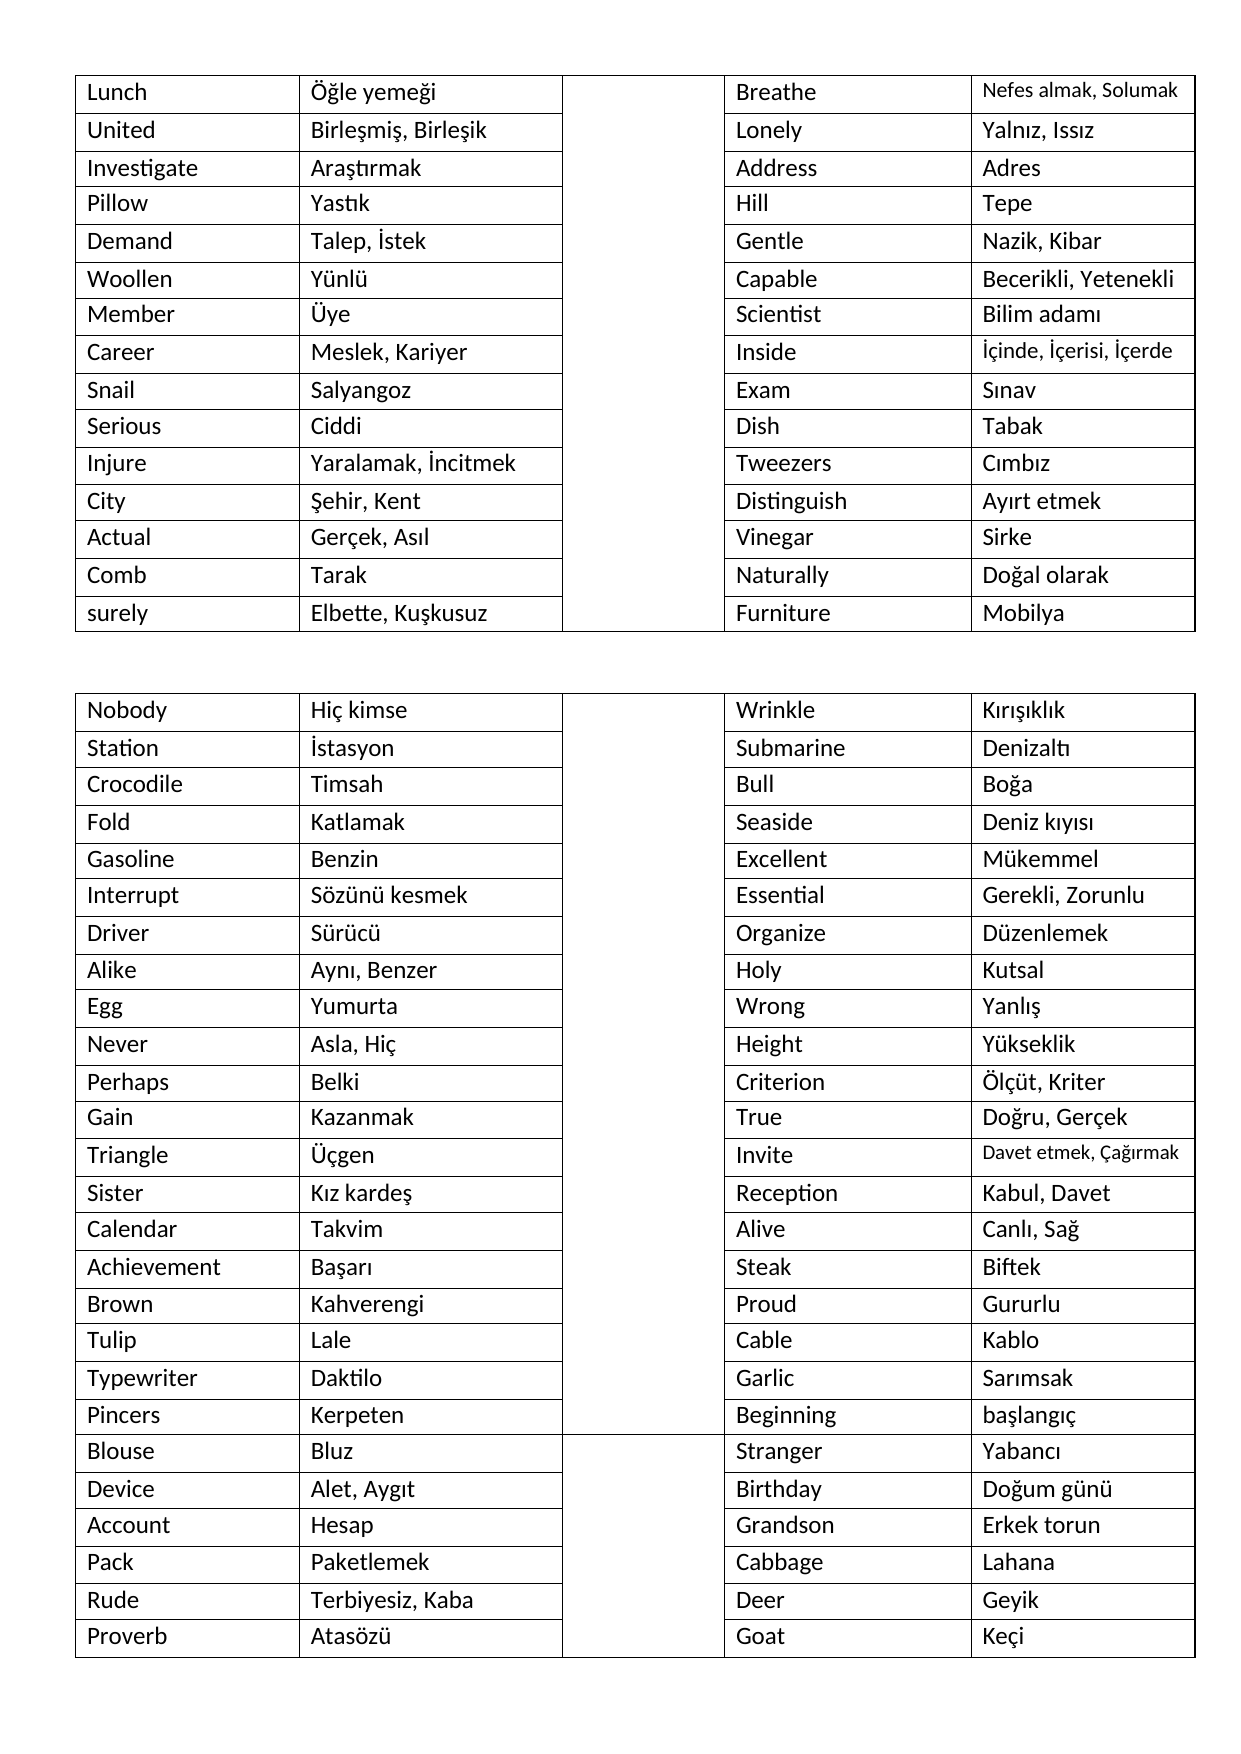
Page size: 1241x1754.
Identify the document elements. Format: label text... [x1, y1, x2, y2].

table_header Kırışıklık [972, 694, 1194, 731]
table_cell Vinegar [725, 521, 971, 558]
table_cell Belki [300, 1066, 562, 1101]
table_cell Blouse [76, 1435, 299, 1472]
table_cell Steak [725, 1251, 971, 1287]
table_cell Account [76, 1509, 299, 1546]
table_cell Typewriter [76, 1362, 299, 1399]
table_header Hiç kimse [300, 694, 562, 731]
table_cell Yabancı [972, 1435, 1194, 1472]
table_cell surely [76, 597, 299, 631]
table_cell Brown [76, 1289, 299, 1323]
table_cell Exam [725, 374, 971, 409]
table_cell Paketlemek [300, 1547, 562, 1583]
table_cell Geyik [972, 1584, 1194, 1619]
table_cell Gerçek, Asıl [300, 521, 562, 558]
table_cell Daktilo [300, 1362, 562, 1399]
table_cell Yastık [300, 187, 562, 224]
table_cell Rude [76, 1584, 299, 1619]
table_cell Timsah [300, 768, 562, 804]
table_cell Dish [725, 410, 971, 447]
table_cell Gerekli, Zorunlu [972, 879, 1194, 916]
table_cell Biftek [972, 1251, 1194, 1287]
table_cell Serious [76, 410, 299, 447]
table_cell Wrong [725, 990, 971, 1027]
table_cell başlangıç [972, 1400, 1194, 1434]
table_cell Hill [725, 187, 971, 224]
table_cell Öğle yemeği [300, 76, 562, 113]
table_cell Grandson [725, 1509, 971, 1546]
table_cell Yanlış [972, 990, 1194, 1027]
table_cell Yumurta [300, 990, 562, 1027]
table_cell Calendar [76, 1213, 299, 1249]
table_cell Furniture [725, 597, 971, 631]
table_cell Kerpeten [300, 1400, 562, 1434]
table_cell Criterion [725, 1066, 971, 1101]
table_cell Sister [76, 1177, 299, 1212]
table_cell Şehir, Kent [300, 485, 562, 520]
table_cell Üye [300, 299, 562, 335]
table_cell Deniz kıyısı [972, 806, 1194, 842]
table_cell Nefes almak, Solumak [972, 76, 1194, 113]
table_cell Alet, Aygıt [300, 1473, 562, 1508]
table_cell Birthday [725, 1473, 971, 1508]
table_cell Becerikli, Yetenekli [972, 263, 1194, 297]
table_cell Doğum günü [972, 1473, 1194, 1508]
table_cell Nazik, Kibar [972, 225, 1194, 262]
table_cell Düzenlemek [972, 917, 1194, 954]
table_cell Kahverengi [300, 1289, 562, 1323]
table_cell Yaralamak, İncitmek [300, 448, 562, 484]
table_cell Proud [725, 1289, 971, 1323]
table_cell Tepe [972, 187, 1194, 224]
table_cell Asla, Hiç [300, 1028, 562, 1065]
table_cell Mükemmel [972, 844, 1194, 878]
table_cell Sınav [972, 374, 1194, 409]
table_cell Aynı, Benzer [300, 955, 562, 989]
table_cell Kazanmak [300, 1102, 562, 1138]
table_cell Elbette, Kuşkusuz [300, 597, 562, 631]
table_cell Ayırt etmek [972, 485, 1194, 520]
table_cell Tarak [300, 559, 562, 596]
table_cell Sürücü [300, 917, 562, 954]
table_cell Excellent [725, 844, 971, 878]
table_cell Beginning [725, 1400, 971, 1434]
table_cell Woollen [76, 263, 299, 297]
table_cell Bilim adamı [972, 299, 1194, 335]
table_cell Davet etmek, Çağırmak [972, 1139, 1194, 1176]
table_cell Kız kardeş [300, 1177, 562, 1212]
table_cell Height [725, 1028, 971, 1065]
table_cell Başarı [300, 1251, 562, 1287]
table_cell Fold [76, 806, 299, 842]
table_cell Egg [76, 990, 299, 1027]
table_cell Tabak [972, 410, 1194, 447]
table_cell Canlı, Sağ [972, 1213, 1194, 1249]
table_cell Capable [725, 263, 971, 297]
table_cell Driver [76, 917, 299, 954]
table_cell Reception [725, 1177, 971, 1212]
table_cell Kabul, Davet [972, 1177, 1194, 1212]
table_cell Address [725, 152, 971, 186]
table_cell İçinde, İçerisi, İçerde [972, 336, 1194, 373]
table_cell City [76, 485, 299, 520]
table_cell Benzin [300, 844, 562, 878]
table_cell Investigate [76, 152, 299, 186]
table_cell Device [76, 1473, 299, 1508]
table_cell Member [76, 299, 299, 335]
table_cell Distinguish [725, 485, 971, 520]
table_cell Gasoline [76, 844, 299, 878]
table_cell Gain [76, 1102, 299, 1138]
table_cell Breathe [725, 76, 971, 113]
table_cell Bull [725, 768, 971, 804]
table_cell Cımbız [972, 448, 1194, 484]
table_cell Lahana [972, 1547, 1194, 1583]
table_cell Sirke [972, 521, 1194, 558]
table_header Nobody [76, 694, 299, 731]
table_cell Pincers [76, 1400, 299, 1434]
table_cell Lale [300, 1324, 562, 1361]
table_cell Comb [76, 559, 299, 596]
table_cell Alike [76, 955, 299, 989]
table_cell Araştırmak [300, 152, 562, 186]
table_cell Kutsal [972, 955, 1194, 989]
table_cell Organize [725, 917, 971, 954]
table_cell Lunch [76, 76, 299, 113]
table_header Wrinkle [725, 694, 971, 731]
table_cell Takvim [300, 1213, 562, 1249]
table_cell Denizaltı [972, 732, 1194, 767]
table_cell Cable [725, 1324, 971, 1361]
table_cell Katlamak [300, 806, 562, 842]
table_cell Seaside [725, 806, 971, 842]
table_cell Üçgen [300, 1139, 562, 1176]
table_cell Tweezers [725, 448, 971, 484]
table_cell Snail [76, 374, 299, 409]
table_cell Erkek torun [972, 1509, 1194, 1546]
table_cell Never [76, 1028, 299, 1065]
table_cell Gentle [725, 225, 971, 262]
table_cell Achievement [76, 1251, 299, 1287]
table_cell Ciddi [300, 410, 562, 447]
table_cell Actual [76, 521, 299, 558]
table_cell Proverb [76, 1620, 299, 1657]
table_cell Doğal olarak [972, 559, 1194, 596]
table_cell Yünlü [300, 263, 562, 297]
table_cell Career [76, 336, 299, 373]
table_cell [563, 1435, 724, 1657]
table_cell Adres [972, 152, 1194, 186]
table_cell Pack [76, 1547, 299, 1583]
table_cell Perhaps [76, 1066, 299, 1101]
table_cell Lonely [725, 114, 971, 151]
table_cell Pillow [76, 187, 299, 224]
table_cell Talep, İstek [300, 225, 562, 262]
table_cell Goat [725, 1620, 971, 1657]
table_cell Stranger [725, 1435, 971, 1472]
table_cell Triangle [76, 1139, 299, 1176]
table_cell Mobilya [972, 597, 1194, 631]
table_cell Terbiyesiz, Kaba [300, 1584, 562, 1619]
table_cell Deer [725, 1584, 971, 1619]
table_cell Garlic [725, 1362, 971, 1399]
table_cell Naturally [725, 559, 971, 596]
table_cell Kablo [972, 1324, 1194, 1361]
table_cell True [725, 1102, 971, 1138]
table_cell Invite [725, 1139, 971, 1176]
table_cell Atasözü [300, 1620, 562, 1657]
table_cell Ölçüt, Kriter [972, 1066, 1194, 1101]
table_header [563, 694, 724, 1434]
table_cell Meslek, Kariyer [300, 336, 562, 373]
table_cell Hesap [300, 1509, 562, 1546]
table_cell Birleşmiş, Birleşik [300, 114, 562, 151]
table_cell Gururlu [972, 1289, 1194, 1323]
table_cell Keçi [972, 1620, 1194, 1657]
table_cell Alive [725, 1213, 971, 1249]
table_cell Sarımsak [972, 1362, 1194, 1399]
table_cell Demand [76, 225, 299, 262]
table_cell Submarine [725, 732, 971, 767]
table_cell Injure [76, 448, 299, 484]
table_cell Doğru, Gerçek [972, 1102, 1194, 1138]
table_cell Boğa [972, 768, 1194, 804]
table_cell Holy [725, 955, 971, 989]
table_cell Cabbage [725, 1547, 971, 1583]
table_cell İstasyon [300, 732, 562, 767]
table_cell Yükseklik [972, 1028, 1194, 1065]
table_cell Salyangoz [300, 374, 562, 409]
table_cell Interrupt [76, 879, 299, 916]
table_cell Crocodile [76, 768, 299, 804]
table_cell Sözünü kesmek [300, 879, 562, 916]
table_cell Bluz [300, 1435, 562, 1472]
table_cell Inside [725, 336, 971, 373]
table_cell Tulip [76, 1324, 299, 1361]
table_cell Yalnız, Issız [972, 114, 1194, 151]
table_cell Scientist [725, 299, 971, 335]
table_cell United [76, 114, 299, 151]
table_cell Essential [725, 879, 971, 916]
table_cell Station [76, 732, 299, 767]
